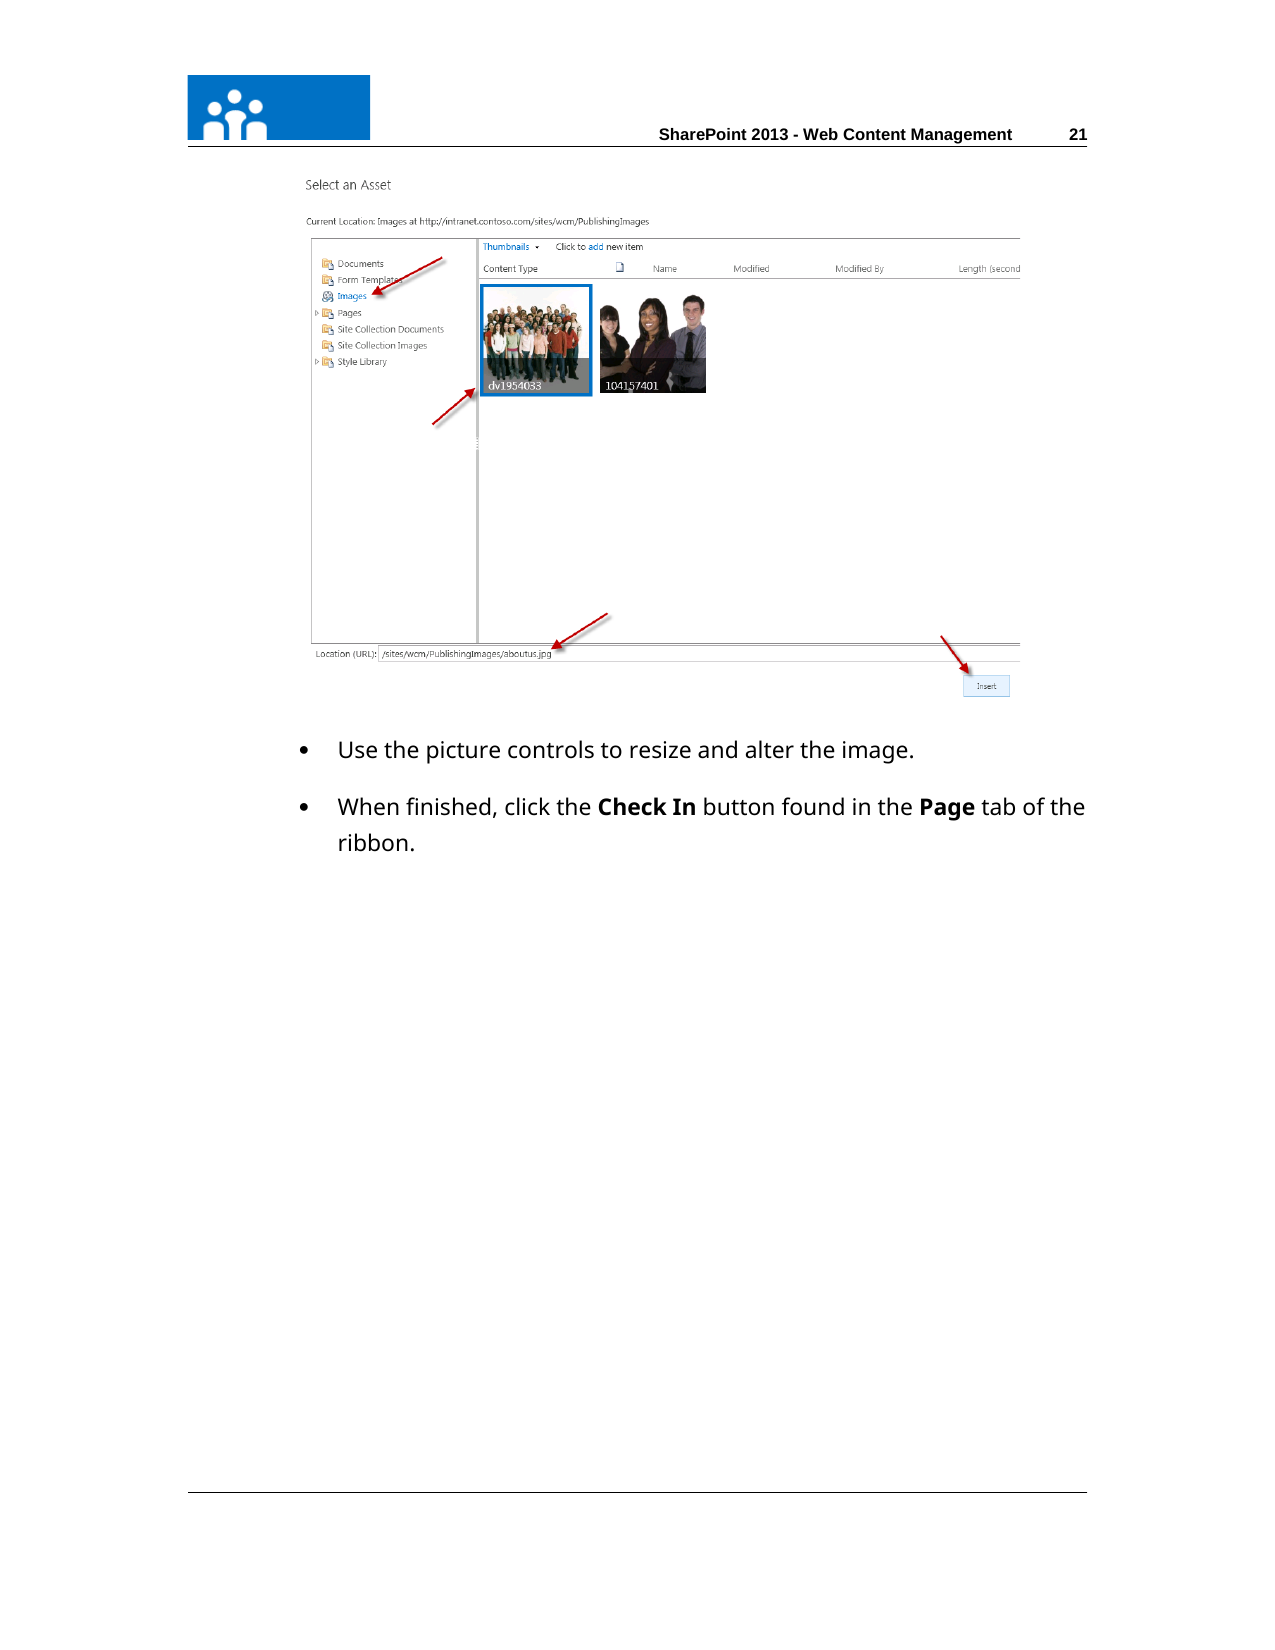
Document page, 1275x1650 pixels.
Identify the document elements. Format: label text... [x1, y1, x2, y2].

picture [187, 75, 371, 140]
picture [300, 170, 1021, 709]
list Use the picture controls to resize and alter the image. [300, 734, 1087, 765]
list When finished, click the Check In button found in the Page tab of the ribbon. [300, 791, 1087, 858]
